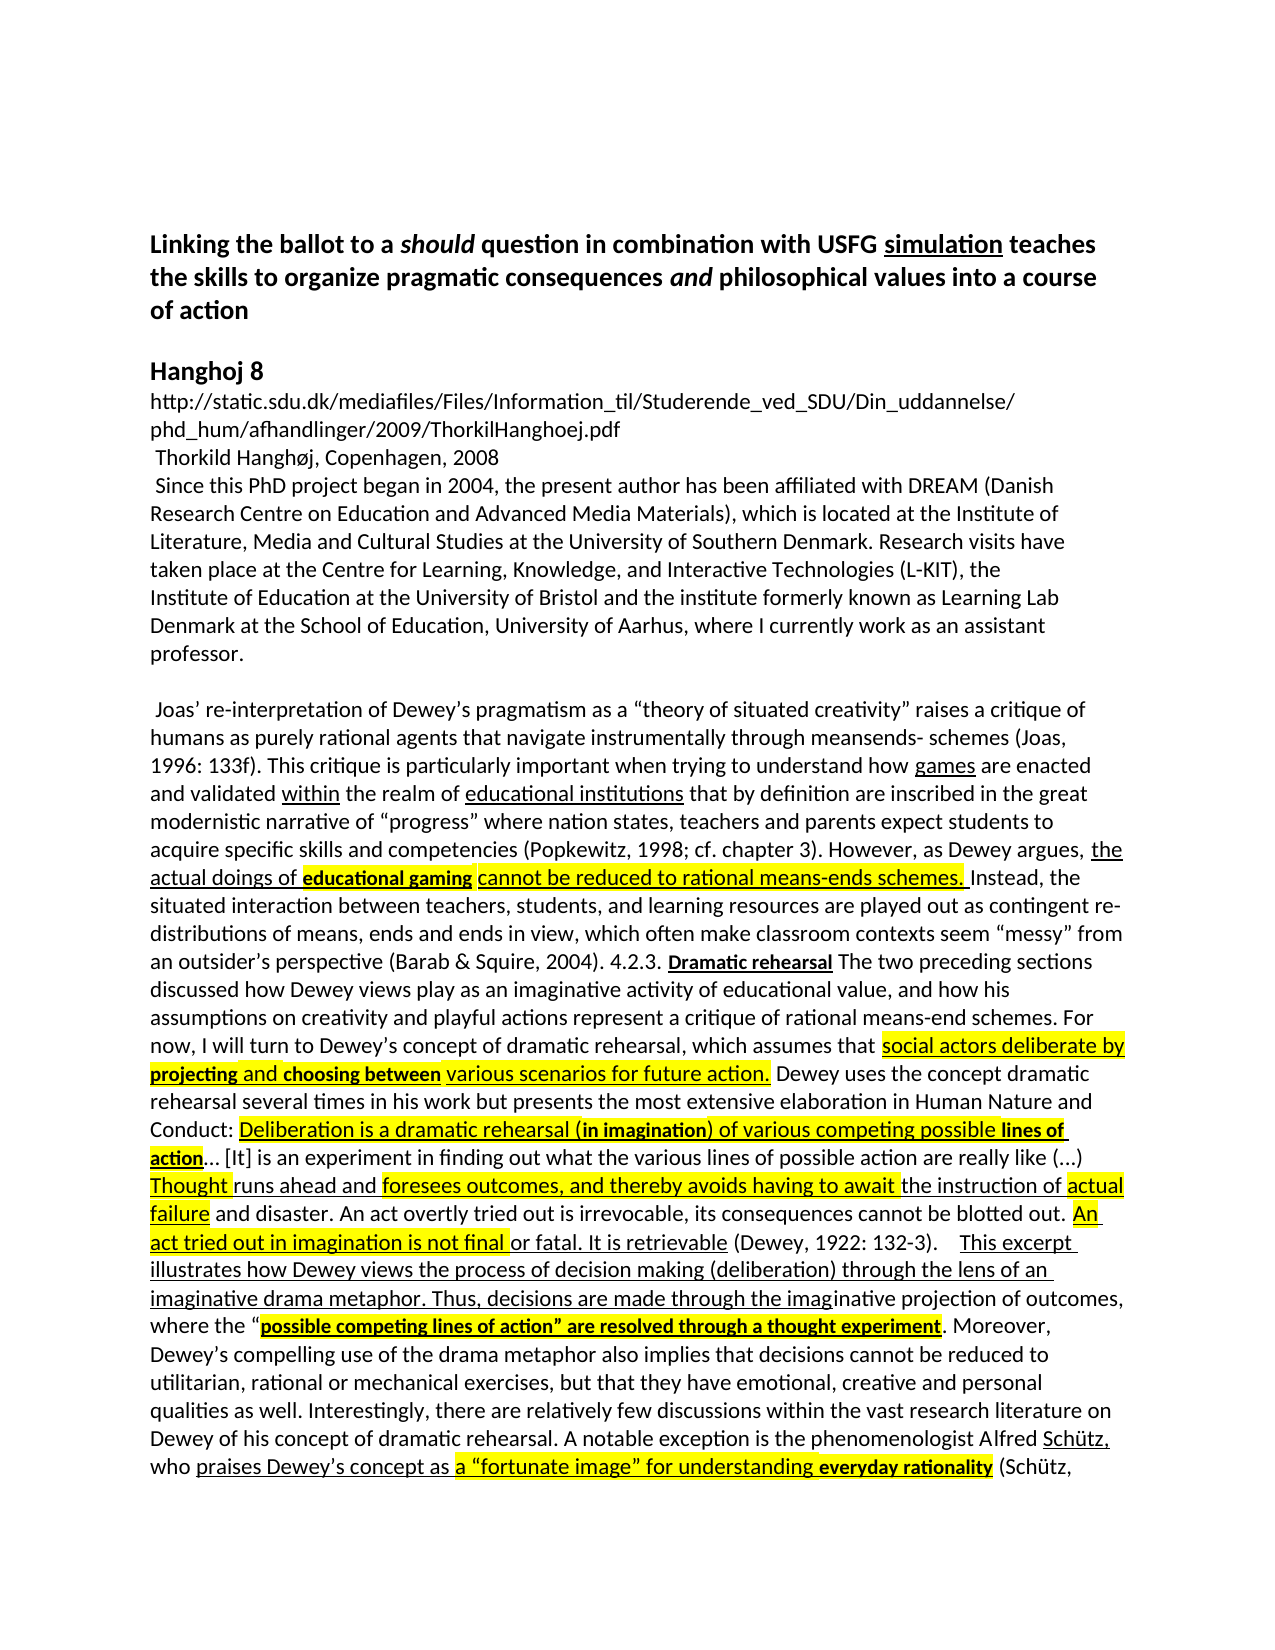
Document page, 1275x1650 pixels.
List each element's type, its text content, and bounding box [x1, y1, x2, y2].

text Thorkild Hanghøj, Copenhagen, 2008 [150, 443, 1125, 471]
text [150, 695, 1125, 1480]
text professor. [150, 639, 1125, 667]
subtitle Linking the ballot to a should question in combination with USFG simulation teaches the skills to organize pragmatic consequences and philosophical values into a course of action [150, 227, 1125, 326]
text Hanghoj 8 [150, 354, 1125, 387]
text Denmark at the School of Education, University of Aarhus, where I currently work as an assistant [150, 611, 1125, 639]
text Since this PhD project began in 2004, the present author has been affiliated with DREAM (Danish [150, 471, 1125, 499]
text Literature, Media and Cultural Studies at the University of Southern Denmark. Research visits have [150, 527, 1125, 555]
text taken place at the Centre for Learning, Knowledge, and Interactive Technologies (L-KIT), the [150, 555, 1125, 583]
text Institute of Education at the University of Bristol and the institute formerly known as Learning Lab [150, 583, 1125, 611]
text Research Centre on Education and Advanced Media Materials), which is located at the Institute of [150, 499, 1125, 527]
text http://static.sdu.dk/mediafiles/Files/Information_til/Studerende_ved_SDU/Din_uddannelse/phd_hum/afhandlinger/2009/ThorkilHanghoej.pdf [150, 387, 1125, 443]
